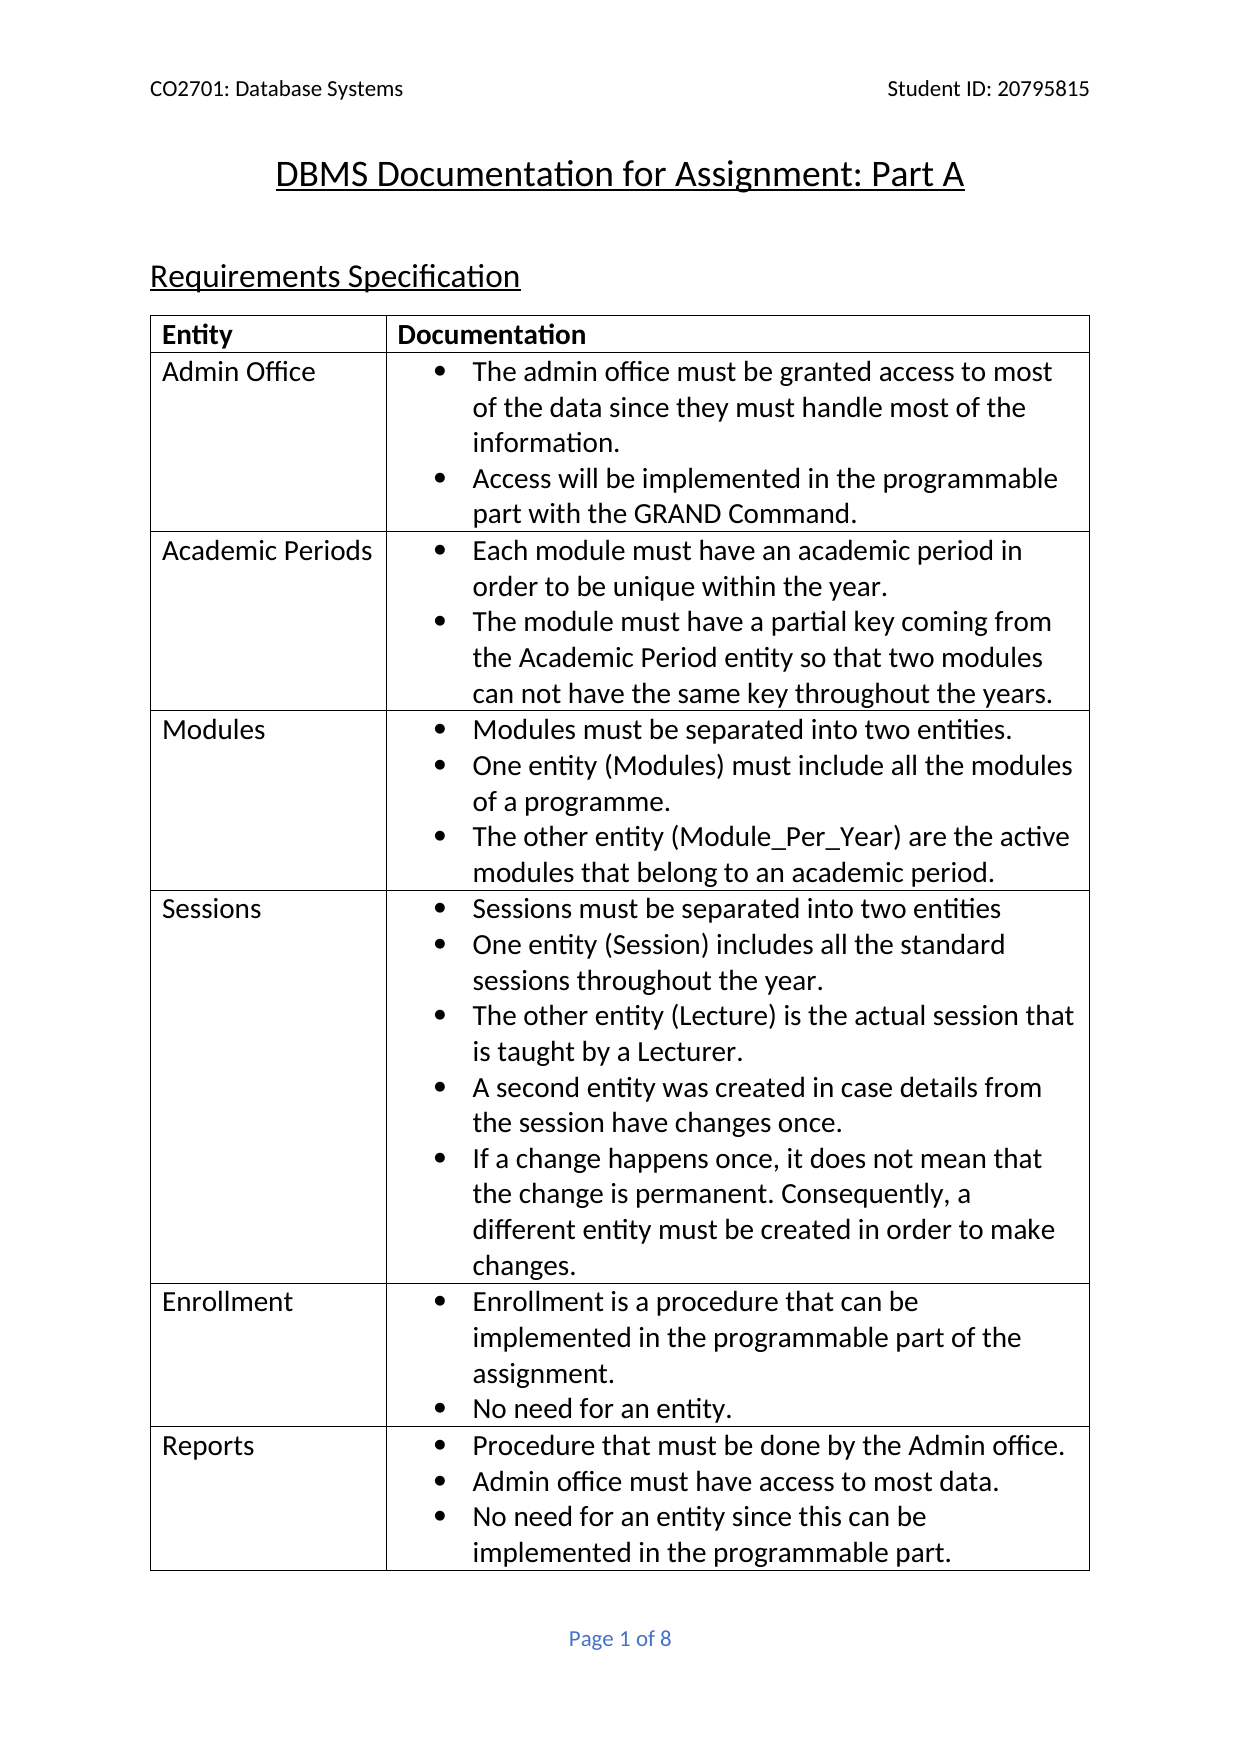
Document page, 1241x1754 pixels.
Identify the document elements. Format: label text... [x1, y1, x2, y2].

table_cell Enrollment is a procedure that can be implemented in the programmable part of the assignment. No need for an entity. [387, 1284, 1089, 1426]
table_header Documentation [387, 316, 1089, 352]
text Requirements Specification [150, 255, 1090, 295]
table_cell Modules must be separated into two entities. One entity (Modules) must include all the modules of a programme. The other entity (Module_Per_Year) are the active modules that belong to an academic period. [387, 711, 1089, 889]
table_cell Academic Periods [151, 532, 386, 710]
table_cell The admin office must be granted access to most of the data since they must handle most of the information. Access will be implemented in the programmable part with the GRAND Command. [387, 353, 1089, 531]
table_cell Reports [151, 1427, 386, 1569]
table_cell Enrollment [151, 1284, 386, 1426]
table_cell Admin Office [151, 353, 386, 531]
table_cell Modules [151, 711, 386, 889]
table_cell Sessions must be separated into two entities One entity (Session) includes all the standard sessions throughout the year. The other entity (Lecture) is the actual session that is taught by a Lecturer. A second entity was created in case details from the session have changes once. If a change happens once, it does not mean that the change is permanent. Consequently, a different entity must be created in order to make changes. [387, 891, 1089, 1282]
table_header Entity [151, 316, 386, 352]
text DBMS Documentation for Assignment: Part A [150, 150, 1090, 196]
table_cell Sessions [151, 891, 386, 1282]
table_cell Each module must have an academic period in order to be unique within the year. The module must have a partial key coming from the Academic Period entity so that two modules can not have the same key throughout the years. [387, 532, 1089, 710]
table_cell Procedure that must be done by the Admin office. Admin office must have access to most data. No need for an entity since this can be implemented in the programmable part. [387, 1427, 1089, 1569]
